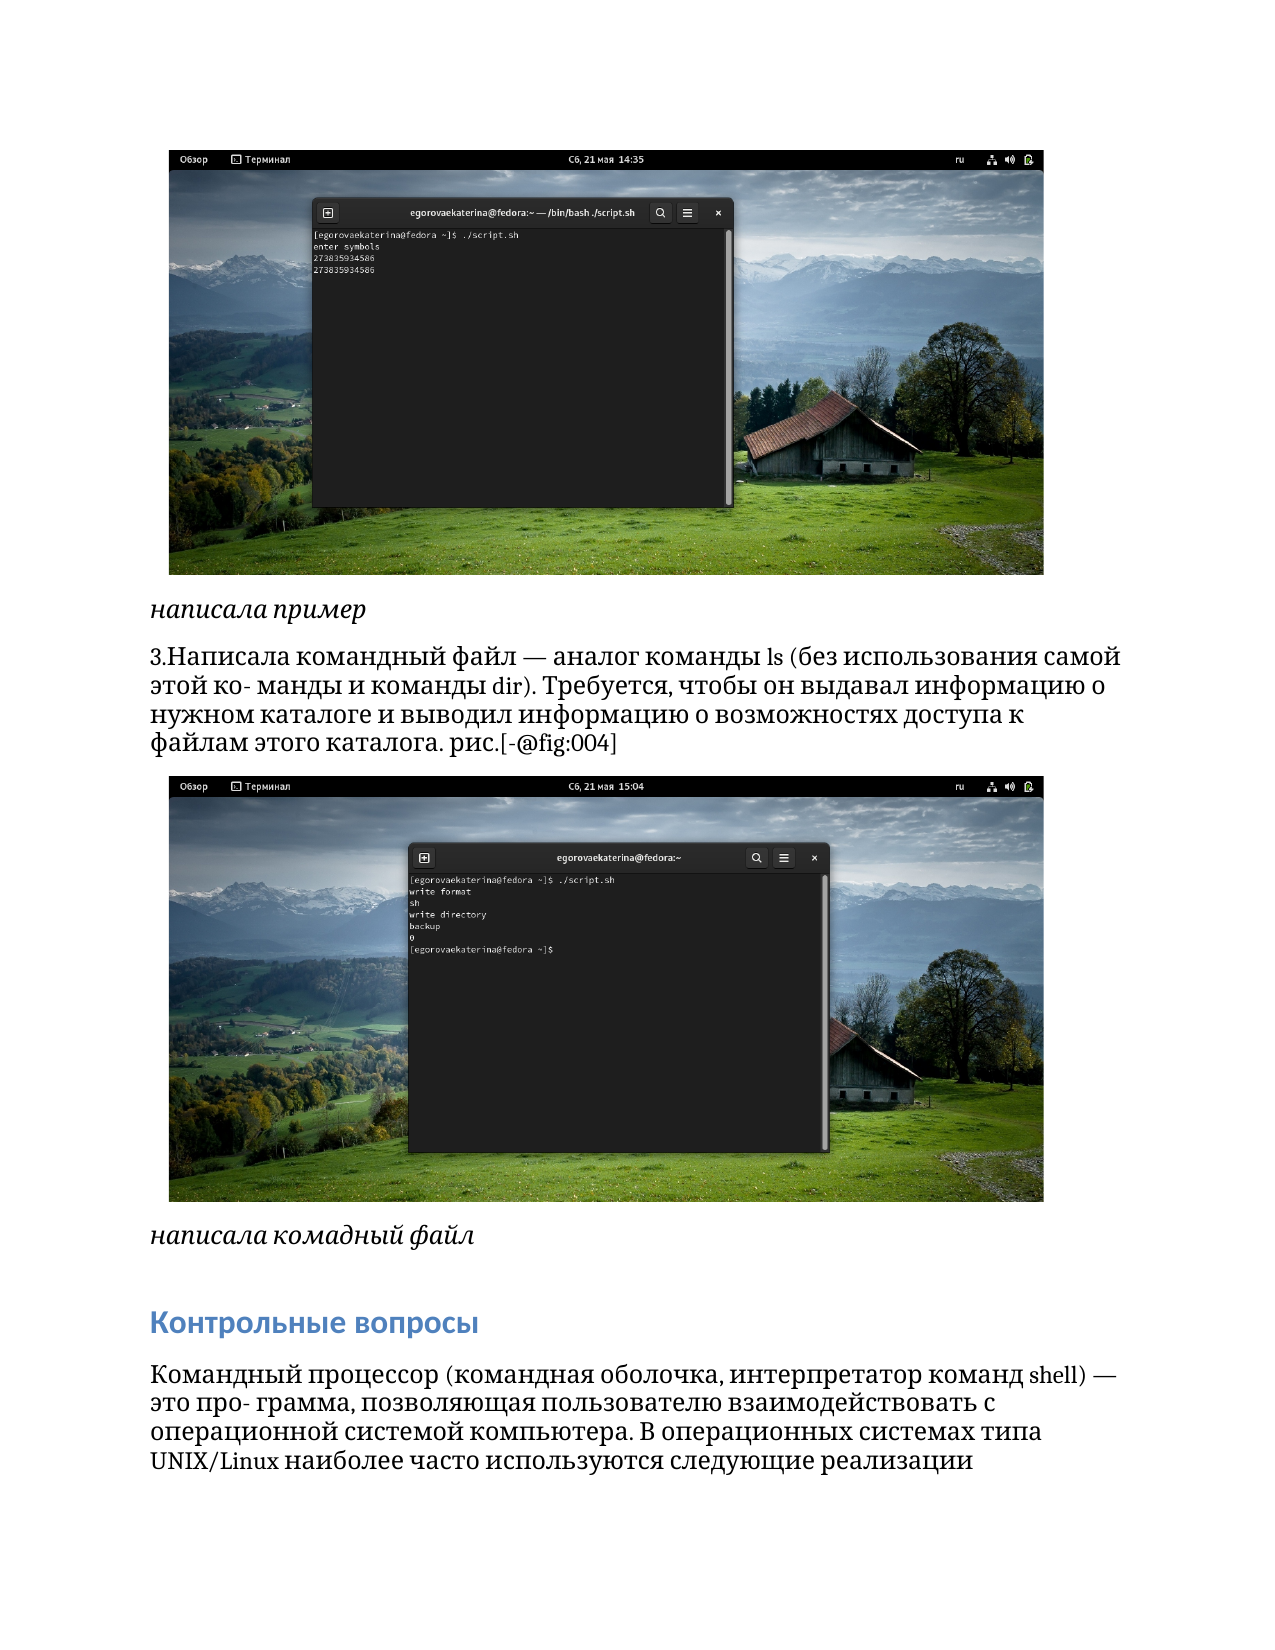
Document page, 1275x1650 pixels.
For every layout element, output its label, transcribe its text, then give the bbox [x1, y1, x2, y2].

picture [168, 150, 1044, 575]
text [150, 1361, 1125, 1476]
picture [168, 776, 1044, 1202]
text написала комадный файл [150, 1222, 1125, 1251]
text написала пример [150, 596, 1125, 624]
text 3.Написала командный файл — аналог команды ls (без использования самой этой ко- манды и команды dir). Требуется, чтобы он выдавал информацию о нужном каталоге и выводил информацию о возможностях доступа к файлам этого каталога. рис.[-@fig:004] [150, 643, 1125, 758]
subtitle Контрольные вопросы [150, 1301, 1125, 1342]
